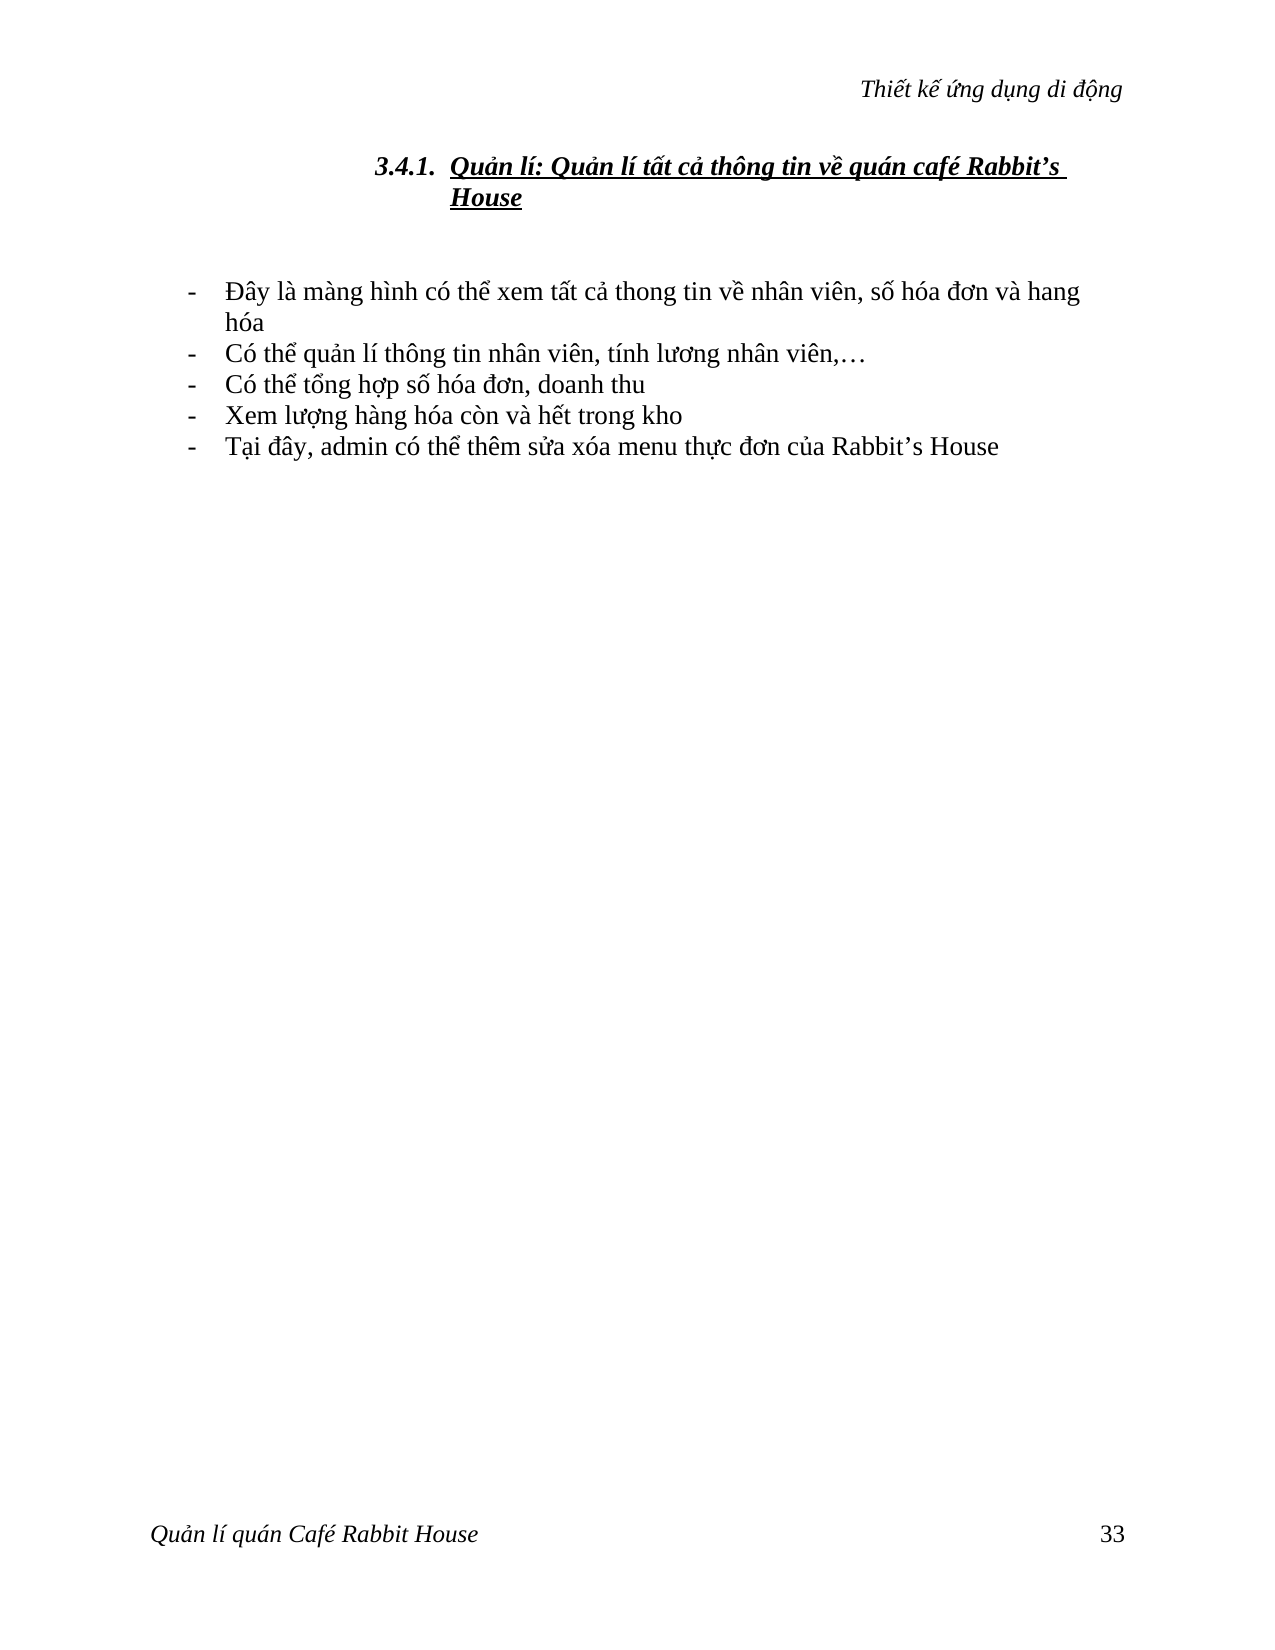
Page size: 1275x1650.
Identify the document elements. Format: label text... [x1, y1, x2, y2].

list Tại đây, admin có thể thêm sửa xóa menu thực đơn của Rabbit’s House [187, 430, 1125, 461]
list Có thể quản lí thông tin nhân viên, tính lương nhân viên,… [187, 337, 1125, 368]
list Có thể tổng hợp số hóa đơn, doanh thu [187, 368, 1125, 399]
list Đây là màng hình có thể xem tất cả thong tin về nhân viên, số hóa đơn và hang hóa [187, 274, 1125, 337]
list Quản lí: Quản lí tất cả thông tin về quán café Rabbit’s House [375, 150, 1125, 212]
list Xem lượng hàng hóa còn và hết trong kho [187, 399, 1125, 430]
